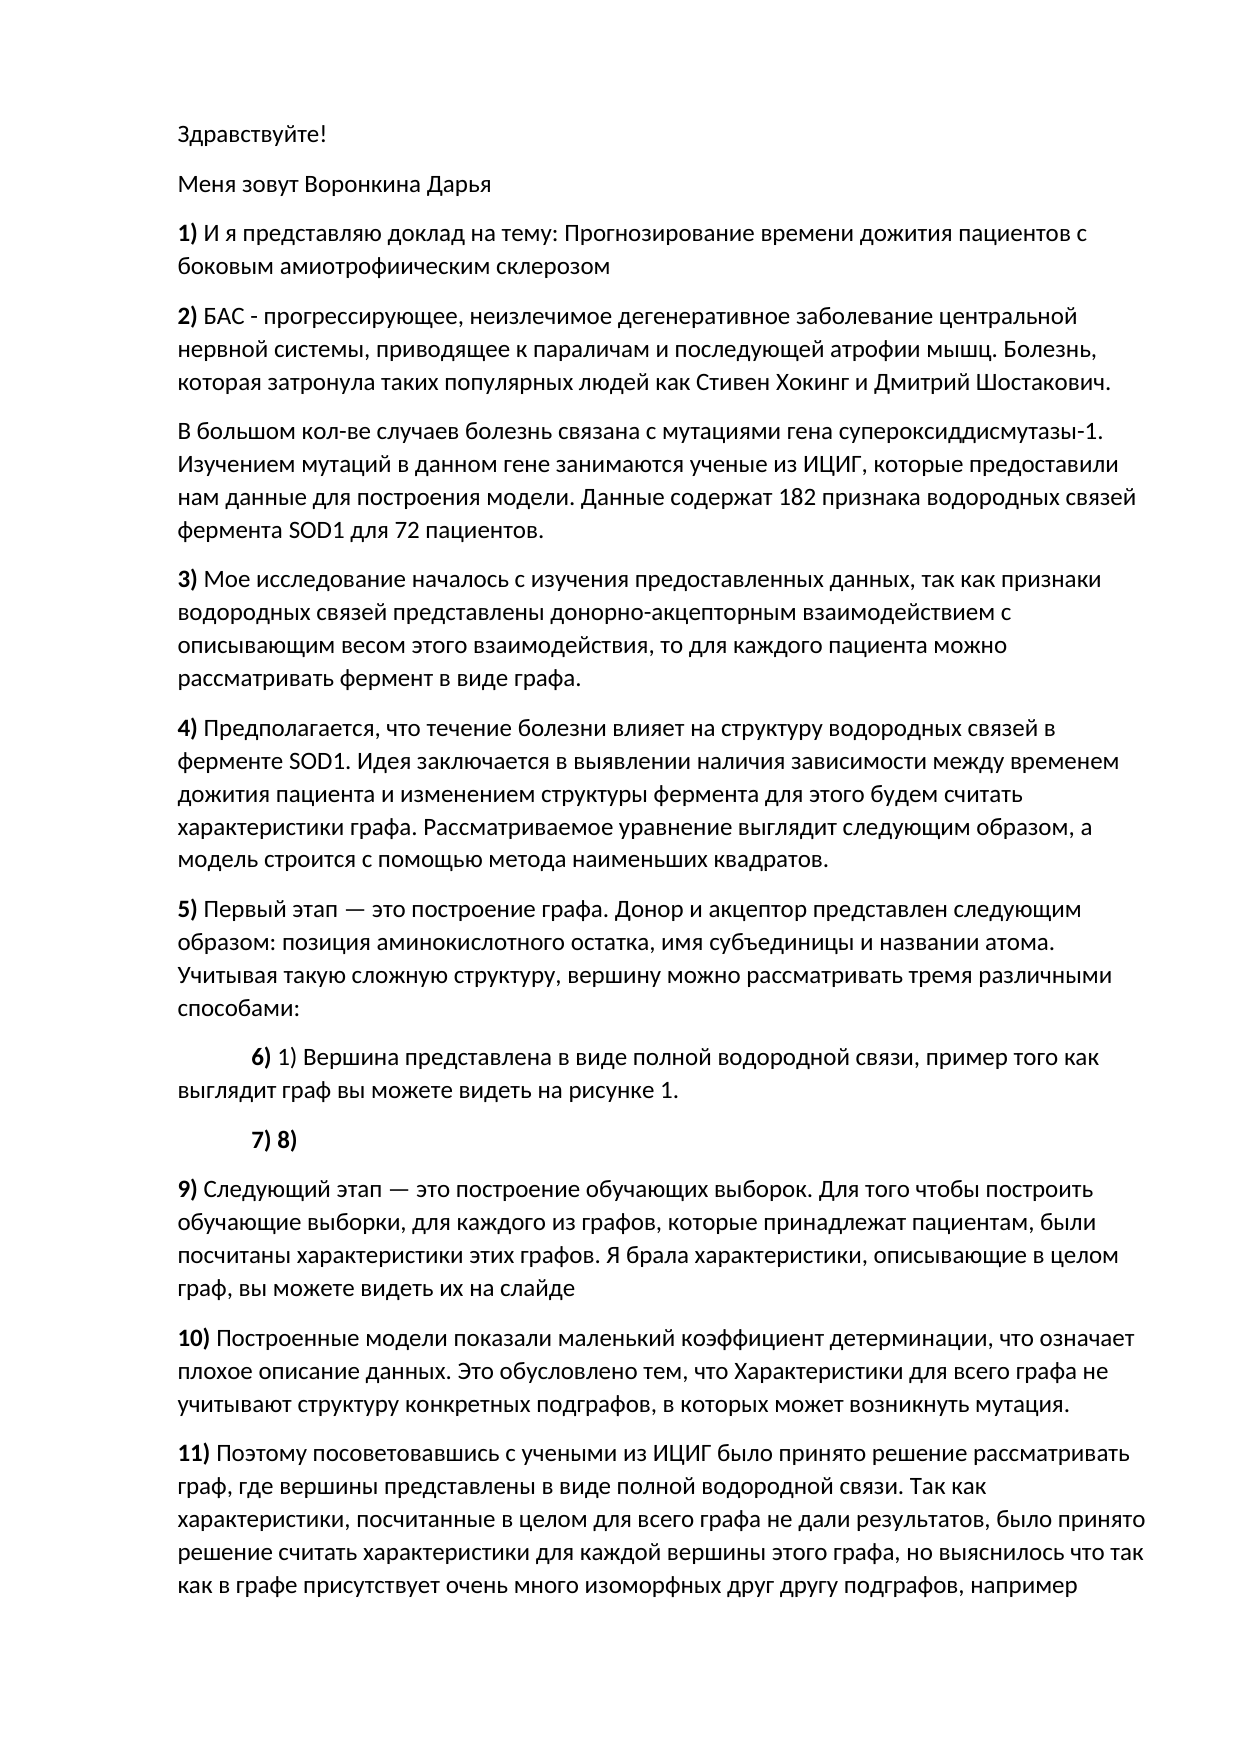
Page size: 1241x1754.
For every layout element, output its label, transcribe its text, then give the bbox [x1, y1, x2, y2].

text 1) И я представляю доклад на тему: Прогнозирование времени дожития пациентов с боковым амиотрофиическим склерозом [177, 217, 1152, 281]
text В большом кол-ве случаев болезнь связана с мутациями гена супероксиддисмутазы-1. Изучением мутаций в данном гене занимаются ученые из ИЦИГ, которые предоставили нам данные для построения модели. Данные содержат 182 признака водородных связей фермента SOD1 для 72 пациентов. [177, 415, 1152, 544]
text 9) Следующий этап — это построение обучающих выборок. Для того чтобы построить обучающие выборки, для каждого из графов, которые принадлежат пациентам, были посчитаны характеристики этих графов. Я брала характеристики, описывающие в целом граф, вы можете видеть их на слайде [177, 1173, 1152, 1303]
text 6) 1) Вершина представлена в виде полной водородной связи, пример того как выглядит граф вы можете видеть на рисунке 1. [177, 1041, 1152, 1105]
text 3) Мое исследование началось с изучения предоставленных данных, так как признаки водородных связей представлены донорно-акцепторным взаимодействием с описывающим весом этого взаимодействия, то для каждого пациента можно рассматривать фермент в виде графа. [177, 563, 1152, 693]
text Меня зовут Воронкина Дарья [177, 168, 1152, 198]
text Здравствуйте! [177, 118, 1152, 149]
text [177, 1437, 1152, 1599]
text 5) Первый этап — это построение графа. Донор и акцептор представлен следующим образом: позиция аминокислотного остатка, имя субъединицы и названии атома. Учитывая такую сложную структуру, вершину можно рассматривать тремя различными способами: [177, 893, 1152, 1022]
text 7) 8) [251, 1124, 1152, 1154]
text 4) Предполагается, что течение болезни влияет на структуру водородных связей в ферменте SOD1. Идея заключается в выявлении наличия зависимости между временем дожития пациента и изменением структуры фермента для этого будем считать характеристики графа. Рассматриваемое уравнение выглядит следующим образом, а модель строится с помощью метода наименьших квадратов. [177, 712, 1152, 874]
text 10) Построенные модели показали маленький коэффициент детерминации, что означает плохое описание данных. Это обусловлено тем, что Характеристики для всего графа не учитывают структуру конкретных подграфов, в которых может возникнуть мутация. [177, 1322, 1152, 1418]
text 2) БАС - прогрессирующее, неизлечимое дегенеративное заболевание центральной нервной системы, приводящее к параличам и последующей атрофии мышц. Болезнь, которая затронула таких популярных людей как Стивен Хокинг и Дмитрий Шостакович. [177, 300, 1152, 396]
